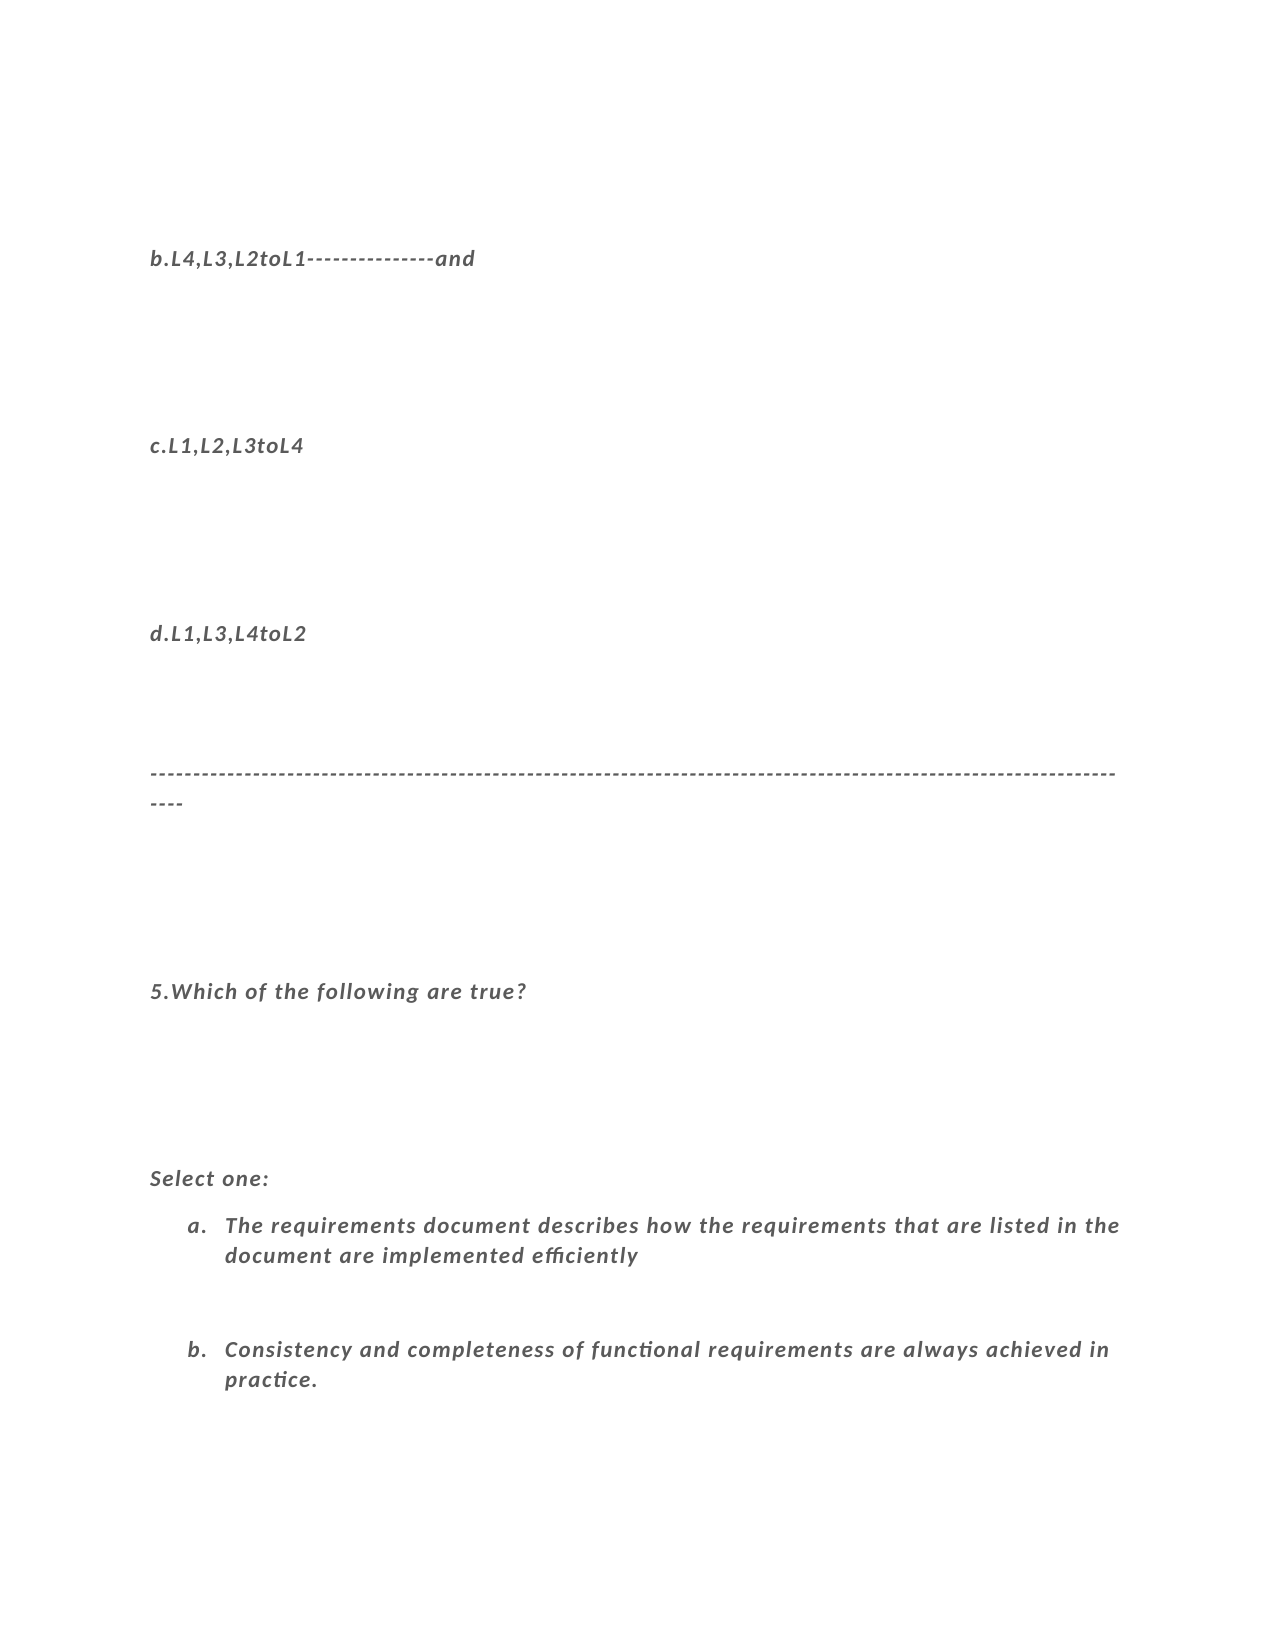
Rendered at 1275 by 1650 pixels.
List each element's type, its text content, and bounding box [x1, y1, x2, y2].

subtitle b.L4,L3,L2toL1---------------and [150, 244, 1125, 272]
subtitle The requirements document describes how the requirements that are listed in the document are implemented efficiently [187, 1211, 1125, 1270]
subtitle d.L1,L3,L4toL2 [150, 619, 1125, 647]
subtitle Consistency and completeness of functional requirements are always achieved in practice. [187, 1335, 1125, 1394]
subtitle --------------------------------------------------------------------------------------------------------------------- [150, 759, 1125, 818]
subtitle Select one: [150, 1164, 1125, 1193]
subtitle 5.Which of the following are true? [150, 977, 1125, 1005]
subtitle c.L1,L2,L3toL4 [150, 431, 1125, 459]
